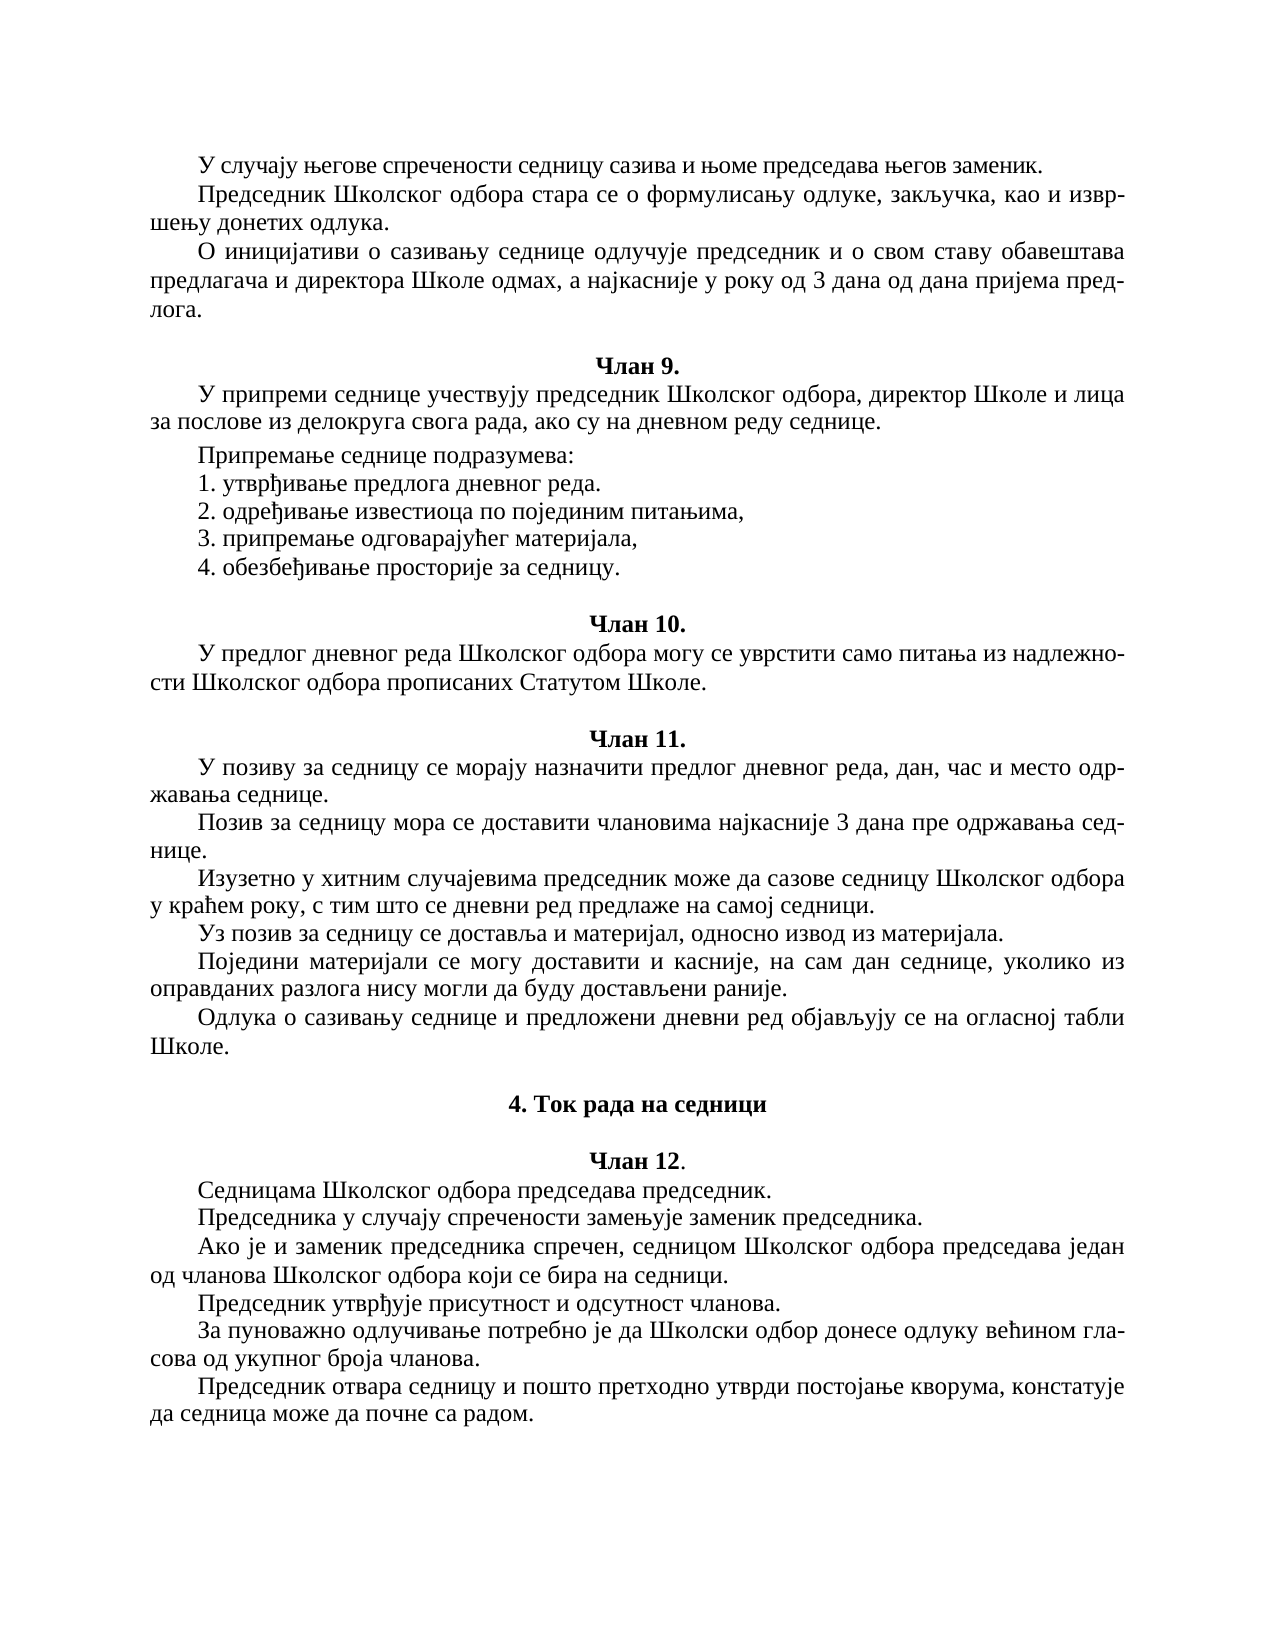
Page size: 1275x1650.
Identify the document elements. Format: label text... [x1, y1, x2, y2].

text Члан 9. [150, 351, 1125, 380]
text Изузетно у хитним случајевима председник може да сазове седницу Школског одбора у краћем року, с тим што се дневни ред предлаже на самој седници. [150, 864, 1125, 919]
text У случају његове спречености седницу сазива и њоме председава његов заменик. [150, 150, 1125, 179]
text Уз позив за седницу се доставља и материјал, односно извод из материјала. [150, 919, 1125, 947]
text 4. обезбеђивање просторије за седницу. [150, 552, 1125, 581]
text Ако је и заменик председника спречен, седницом Школског одбора председава један од чланова Школског одбора који се бира на седници. [150, 1231, 1125, 1289]
text У позиву за седницу се морају назначити предлог дневног реда, дан, час и место одржавања седнице. [150, 753, 1125, 808]
text Припремање седнице подразумева: [150, 442, 1125, 469]
text Члан 10. [150, 609, 1125, 638]
text Члан 11. [150, 724, 1125, 753]
text Члан 12. [150, 1146, 1125, 1175]
text 3. припремање одговарајућег материјала, [150, 525, 1125, 552]
text Председник Школског одбора стара се о формулисању одлуке, закључка, као и извршењу донетих одлука. [150, 179, 1125, 236]
text Председник отвара седницу и пошто претходно утврди постојање кворума, констатује да седница може да почне са радом. [150, 1372, 1125, 1427]
text 1. утврђивање предлога дневног реда. [150, 469, 1125, 497]
text 2. одређивање известиоца по појединим питањима, [150, 497, 1125, 525]
text Председника у случају спречености замењује заменик председника. [150, 1204, 1125, 1231]
text Седницама Школског одбора председава председник. [150, 1175, 1125, 1204]
text За пуноважно одлучивање потребно је да Школски одбор донесе одлуку већином гласова од укупног броја чланова. [150, 1317, 1125, 1372]
text Председник утврђује присутност и одсутност чланова. [150, 1289, 1125, 1317]
text Одлука о сазивању седнице и предложени дневни ред објављују се на огласној табли Школе. [150, 1002, 1125, 1060]
text Поједини материјали се могу доставити и касније, на сам дан седнице, уколико из оправданих разлога нису могли да буду достављени раније. [150, 947, 1125, 1002]
text Позив за седницу мора се доставити члановима најкасније 3 дана пре одржавања седнице. [150, 808, 1125, 864]
text У припреми седнице учествују председник Школског одбора, директор Школе и лица за послове из делокруга свога рада, ако су на дневном реду седнице. [150, 380, 1125, 435]
text О иницијативи о сазивању седнице одлучује председник и о свом ставу обавештава предлагача и директора Школе одмах, а најкасније у року од 3 дана од дана пријема предлога. [150, 236, 1125, 322]
text 4. Ток рада на седници [150, 1089, 1125, 1117]
text У предлог дневног реда Школског одбора могу се уврстити само питања из надлежности Школског одбора прописаних Статутом Школе. [150, 638, 1125, 696]
